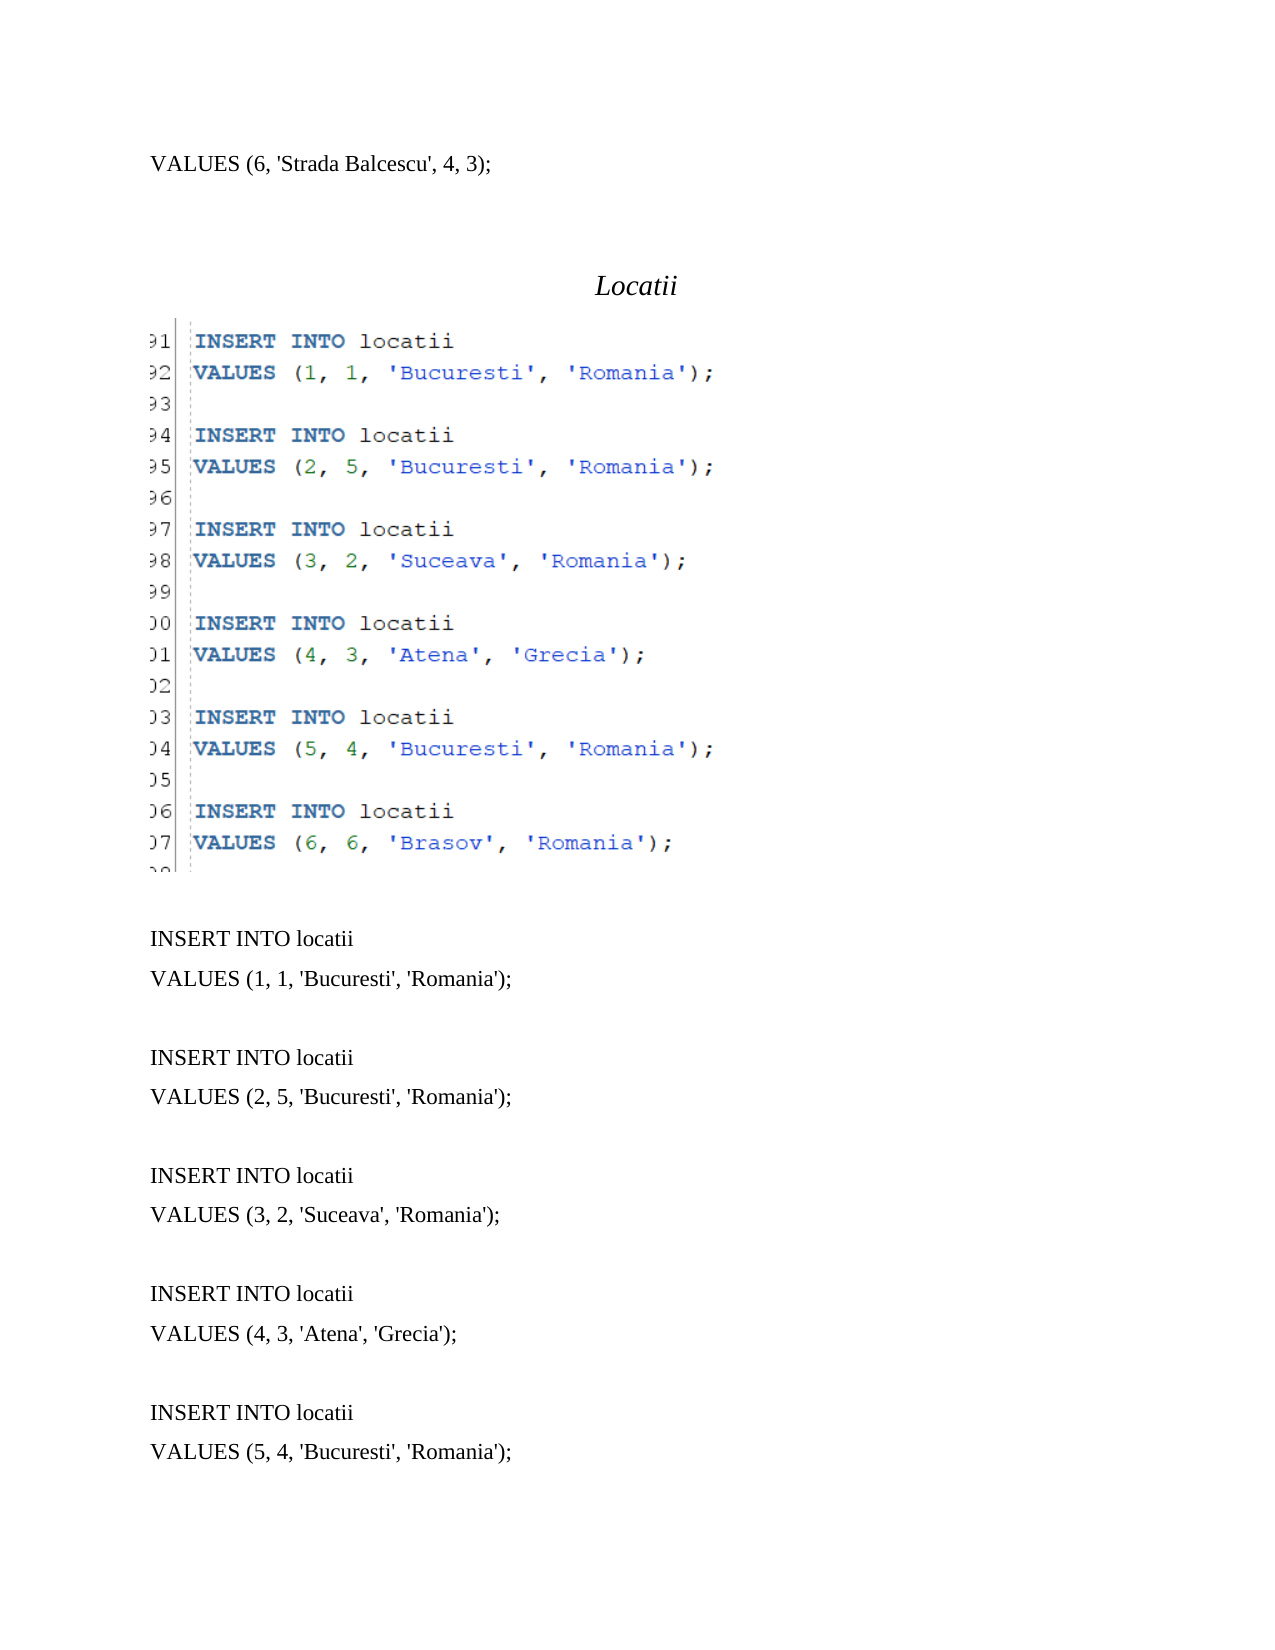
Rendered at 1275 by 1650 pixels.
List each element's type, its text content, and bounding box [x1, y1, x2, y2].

text VALUES (5, 4, 'Bucuresti', 'Romania'); [150, 1438, 1125, 1465]
text VALUES (1, 1, 'Bucuresti', 'Romania'); [150, 965, 1125, 991]
text INSERT INTO locatii [150, 925, 1125, 952]
text INSERT INTO locatii [150, 1044, 1125, 1070]
text VALUES (6, 'Strada Balcescu', 4, 3); [150, 150, 1125, 176]
text VALUES (4, 3, 'Atena', 'Grecia'); [150, 1320, 1125, 1346]
text VALUES (3, 2, 'Suceava', 'Romania'); [150, 1202, 1125, 1228]
picture [150, 318, 729, 872]
text INSERT INTO locatii [150, 1399, 1125, 1425]
text INSERT INTO locatii [150, 1162, 1125, 1188]
text Locatii [150, 268, 1125, 302]
text INSERT INTO locatii [150, 1281, 1125, 1307]
text VALUES (2, 5, 'Bucuresti', 'Romania'); [150, 1083, 1125, 1109]
